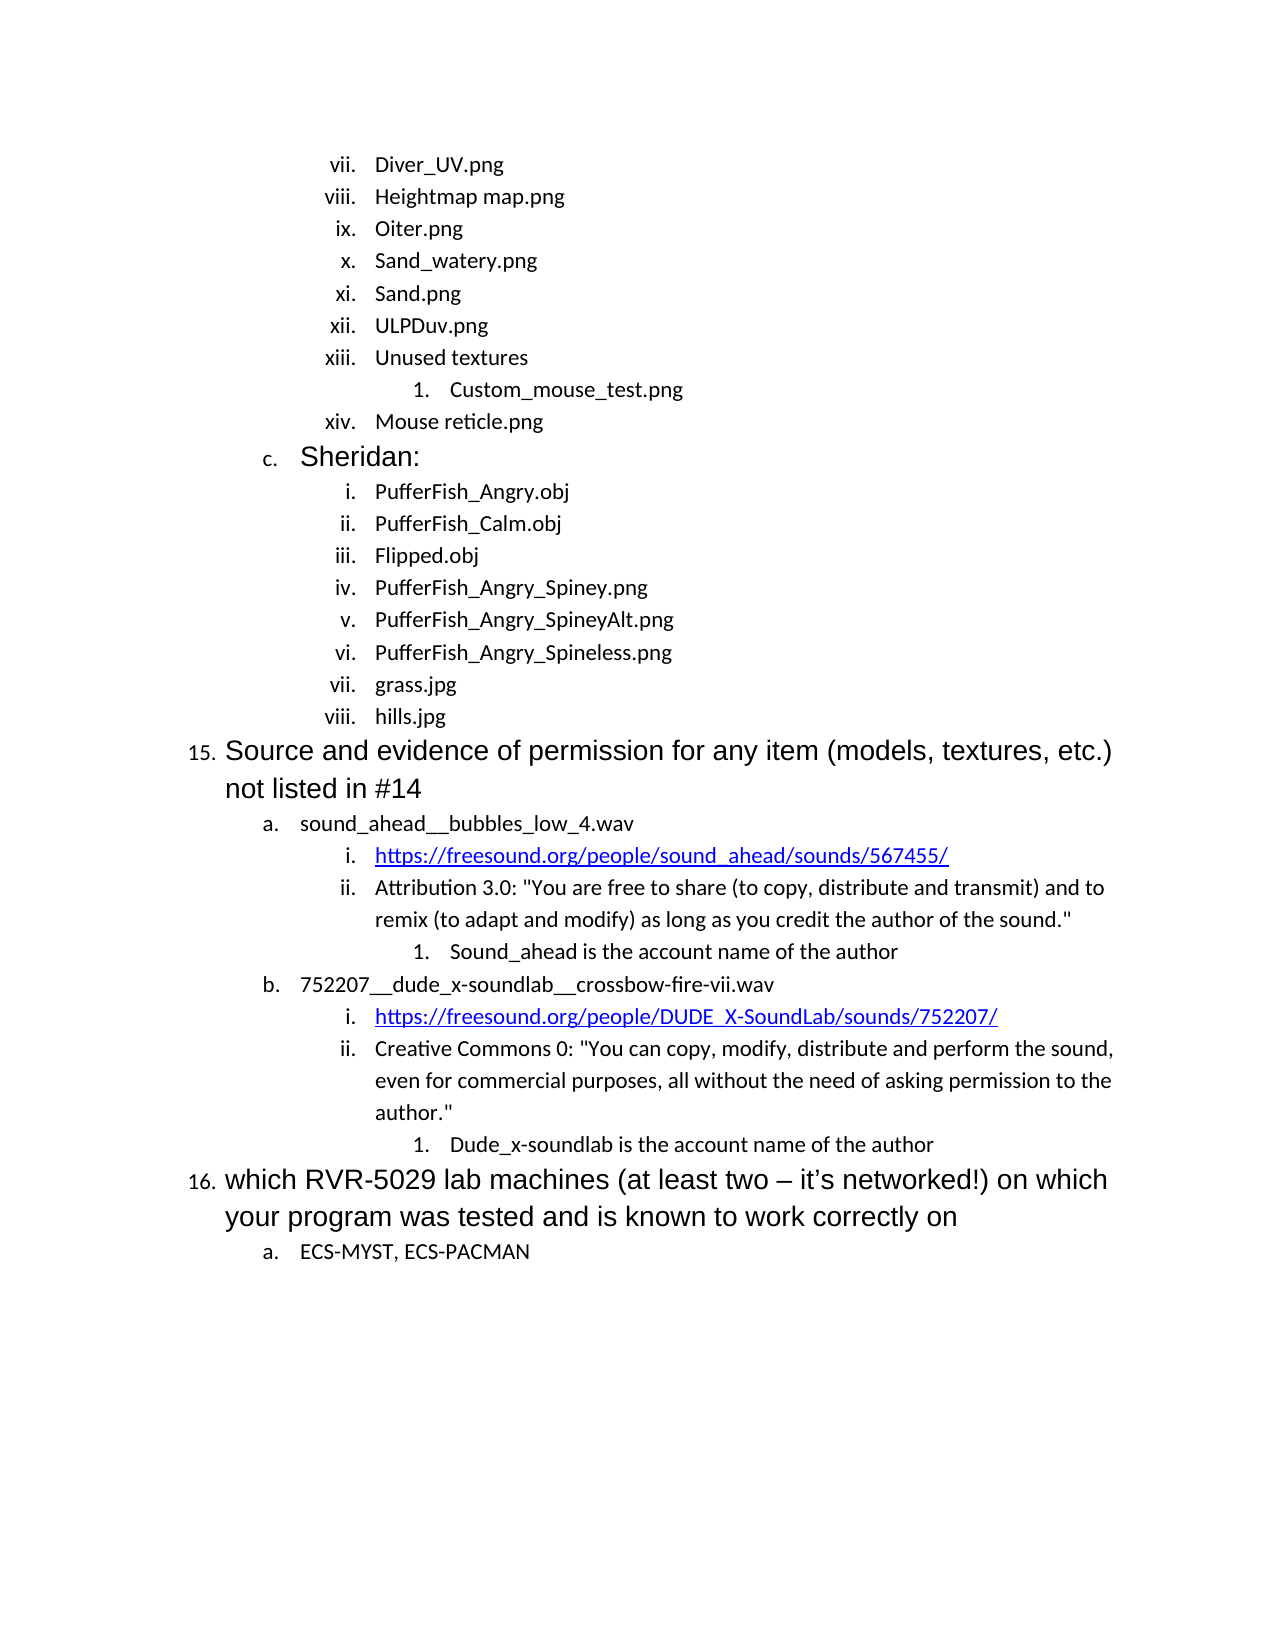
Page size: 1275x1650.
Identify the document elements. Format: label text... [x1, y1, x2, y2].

list Oiter.png [356, 214, 1125, 242]
list sound_ahead__bubbles_low_4.wav [262, 809, 1125, 837]
list Unused textures [356, 343, 1125, 371]
list Diver_UV.png [356, 150, 1125, 178]
list https://freesound.org/people/DUDE_X-SoundLab/sounds/752207/ [356, 1002, 1125, 1030]
list Sand.png [356, 279, 1125, 307]
list Mouse reticle.png [356, 407, 1125, 436]
list grass.jpg [356, 670, 1125, 698]
list Heightmap map.png [356, 182, 1125, 210]
list Sheridan: [262, 440, 1125, 472]
list ULPDuv.png [356, 311, 1125, 339]
list Attribution 3.0: "You are free to share (to copy, distribute and transmit) and to remix (to adapt and modify) as long as you credit the author of the sound." [356, 873, 1125, 933]
list Source and evidence of permission for any item (models, textures, etc.) not listed in #14 [187, 734, 1125, 804]
list 752207__dude_x-soundlab__crossbow-fire-vii.wav [262, 970, 1125, 998]
list PufferFish_Angry_Spiney.png [356, 573, 1125, 601]
list Creative Commons 0: "You can copy, modify, distribute and perform the sound, even for commercial purposes, all without the need of asking permission to the author." [356, 1034, 1125, 1126]
list ECS-MYST, ECS-PACMAN [262, 1237, 1125, 1265]
list Sound_ahead is the account name of the author [412, 937, 1125, 966]
list hills.jpg [356, 702, 1125, 730]
list Custom_mouse_test.png [412, 375, 1125, 403]
list PufferFish_Angry_SpineyAlt.png [356, 606, 1125, 634]
list PufferFish_Angry_Spineless.png [356, 638, 1125, 666]
list PufferFish_Calm.obj [356, 509, 1125, 537]
list Dude_x-soundlab is the account name of the author [412, 1131, 1125, 1159]
list PufferFish_Angry.obj [356, 477, 1125, 505]
list https://freesound.org/people/sound_ahead/sounds/567455/ [356, 841, 1125, 869]
list which RVR-5029 lab machines (at least two – it’s networked!) on which your program was tested and is known to work correctly on [187, 1163, 1125, 1232]
list Sand_watery.png [356, 247, 1125, 274]
list Flipped.obj [356, 541, 1125, 569]
